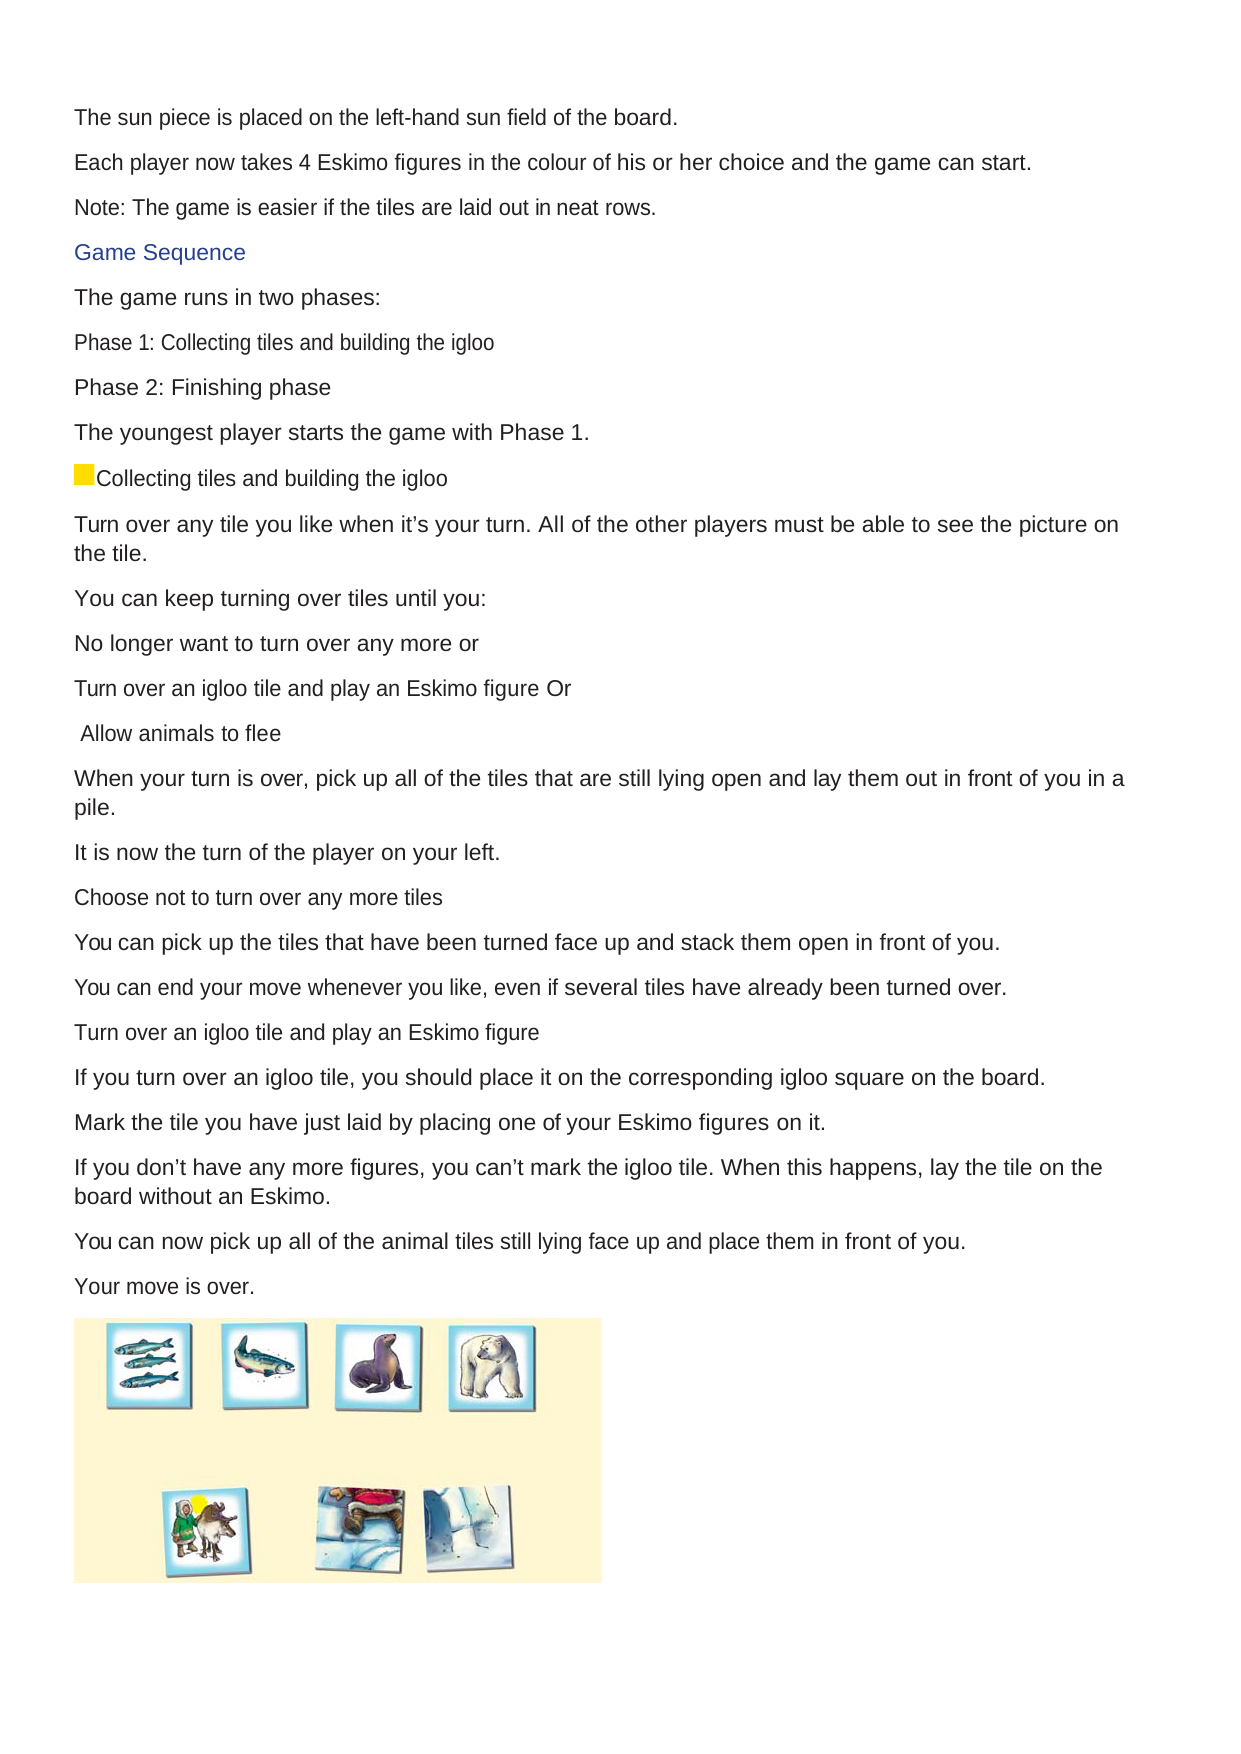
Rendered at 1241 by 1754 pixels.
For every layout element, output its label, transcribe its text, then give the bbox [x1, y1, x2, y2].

picture [73, 1318, 602, 1583]
text Allow animals to flee [74, 720, 1152, 746]
text When your turn is over, pick up all of the tiles that are still lying open and lay them out in front of you in a pile. [74, 765, 1152, 820]
text Turn over an igloo tile and play an Eskimo figure Or [74, 675, 1152, 701]
text The game runs in two phases: [74, 284, 1152, 310]
text If you turn over an igloo tile, you should place it on the corresponding igloo square on the board. [74, 1064, 1152, 1090]
text Each player now takes 4 Eskimo figures in the colour of his or her choice and the game can start. [74, 148, 1152, 175]
text Mark the tile you have just laid by placing one of your Eskimo figures on it. [74, 1109, 1152, 1136]
text You can pick up the tiles that have been turned face up and stack them open in front of you. [74, 929, 1152, 955]
text Turn over an igloo tile and play an Eskimo figure [74, 1019, 1152, 1045]
text Phase 2: Finishing phase [74, 374, 1152, 400]
text Your move is over. [74, 1273, 1152, 1299]
text You can keep turning over tiles until you: [74, 584, 1152, 611]
text Turn over any tile you like when it’s your turn. All of the other players must be able to see the picture on the tile. [74, 511, 1152, 566]
text Note: The game is easier if the tiles are laid out in neat rows. [74, 194, 1152, 220]
text The sun piece is placed on the left-hand sun field of the board. [74, 103, 1152, 130]
text You can end your move whenever you like, even if several tiles have already been turned over. [74, 974, 1152, 1000]
text No longer want to turn over any more or [74, 630, 1152, 656]
text Choose not to turn over any more tiles [74, 884, 1152, 910]
text Collecting tiles and building the igloo [74, 464, 1152, 492]
text The youngest player starts the game with Phase 1. [74, 419, 1152, 446]
text If you don’t have any more figures, you can’t mark the igloo tile. When this happens, lay the tile on the board without an Eskimo. [74, 1154, 1152, 1209]
text You can now pick up all of the animal tiles still lying face up and place them in front of you. [74, 1228, 1152, 1254]
text Game Sequence [74, 239, 1152, 265]
text Phase 1: Collecting tiles and building the igloo [74, 329, 1152, 355]
text It is now the turn of the player on your left. [74, 838, 1152, 865]
